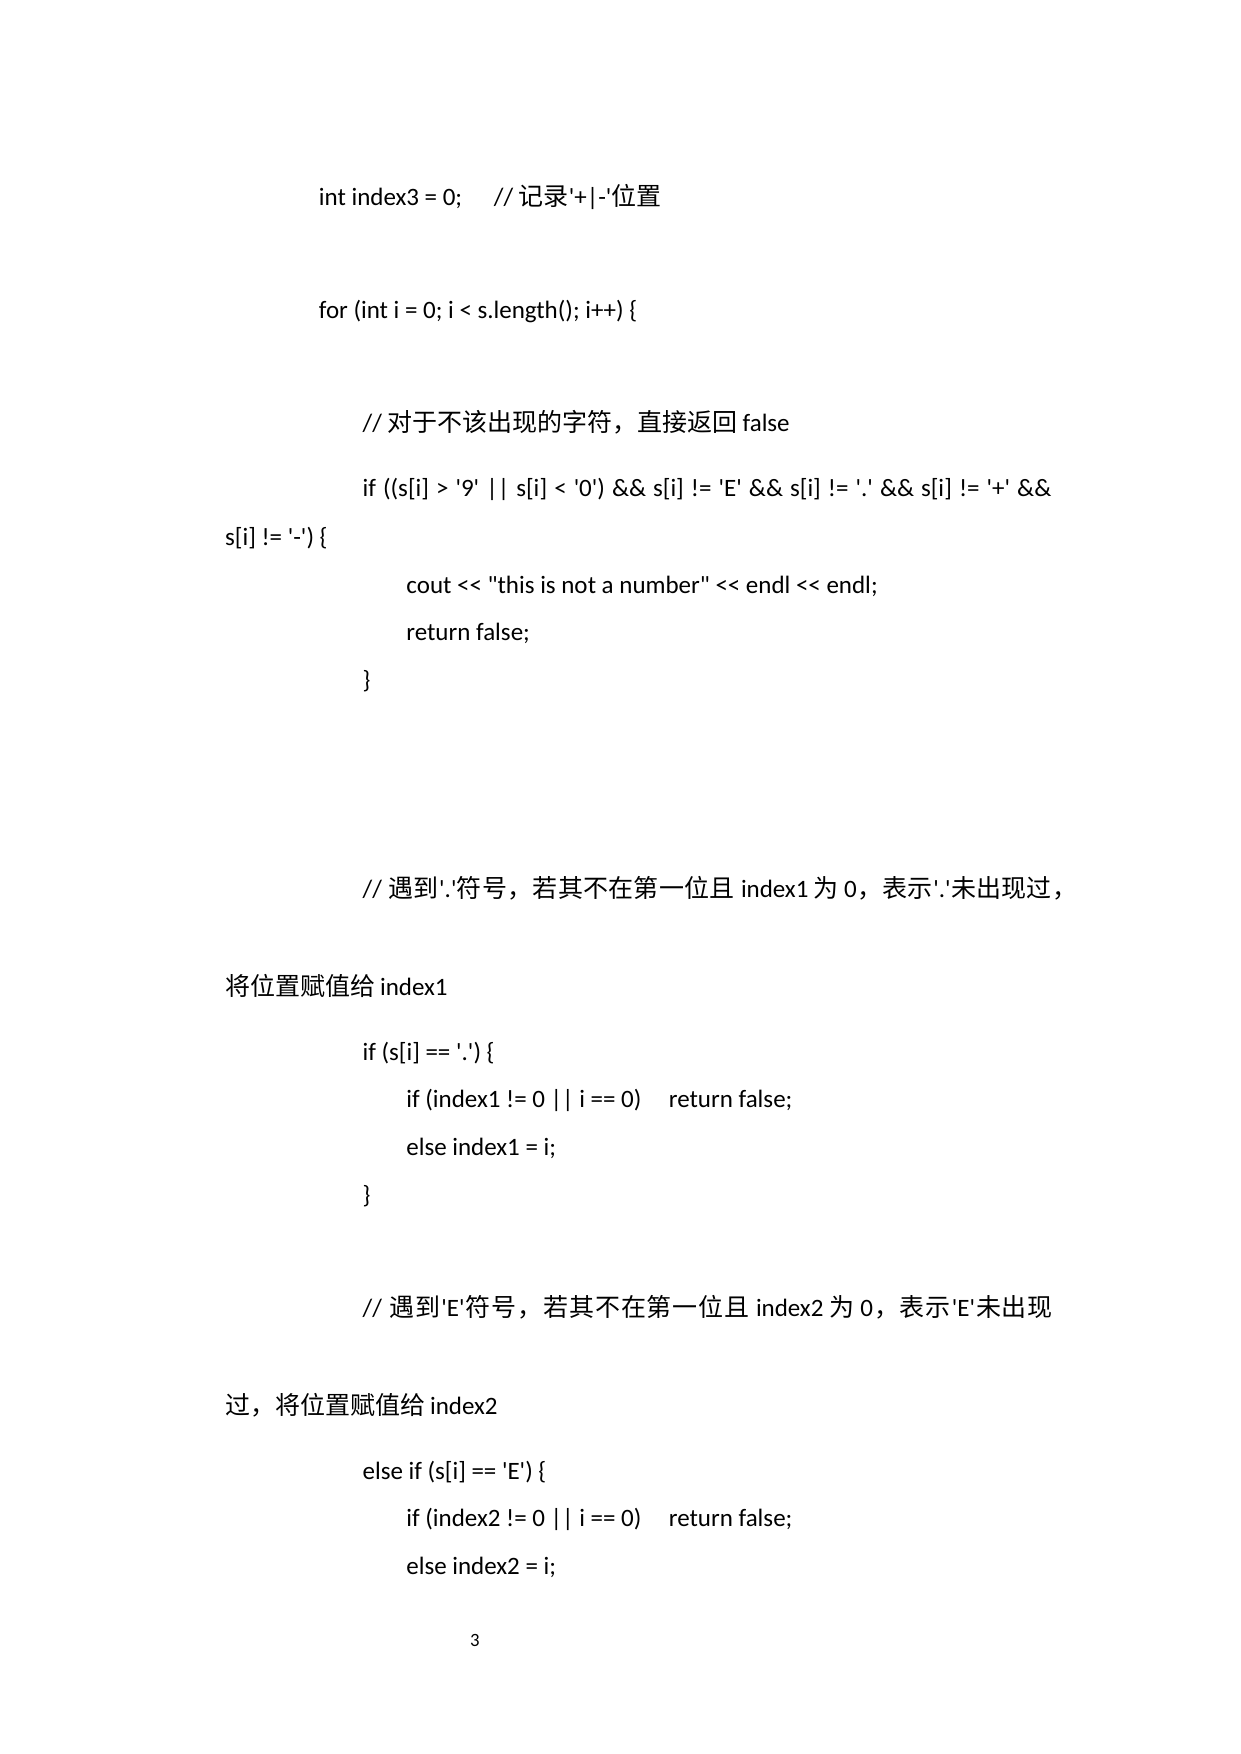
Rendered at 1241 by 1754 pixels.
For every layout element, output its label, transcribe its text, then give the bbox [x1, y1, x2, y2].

list else if (s[i] == 'E') { [225, 1454, 1053, 1486]
list int index3 = 0; // 记录'+|-'位置 [225, 162, 1053, 227]
list else index2 = i; [225, 1549, 1053, 1582]
list if (index2 != 0 || i == 0) return false; [225, 1502, 1053, 1534]
list cout << "this is not a number" << endl << endl; [225, 568, 1053, 600]
list // 遇到'.'符号，若其不在第一位且index1为0，表示'.'未出现过，将位置赋值给index1 [225, 854, 1053, 1017]
list if (s[i] == '.') { [225, 1035, 1053, 1067]
list } [225, 663, 1053, 696]
list return false; [225, 616, 1053, 648]
list } [225, 1178, 1053, 1210]
list else index1 = i; [225, 1130, 1053, 1163]
list if ((s[i] > '9' || s[i] < '0') && s[i] != 'E' && s[i] != '.' && s[i] != '+' && s[i] != '-') { [225, 471, 1053, 553]
list // 遇到'E'符号，若其不在第一位且index2为0，表示'E'未出现过，将位置赋值给index2 [225, 1273, 1053, 1436]
list for (int i = 0; i < s.length(); i++) { [225, 293, 1053, 325]
list if (index1 != 0 || i == 0) return false; [225, 1082, 1053, 1115]
list // 对于不该出现的字符，直接返回false [225, 388, 1053, 453]
